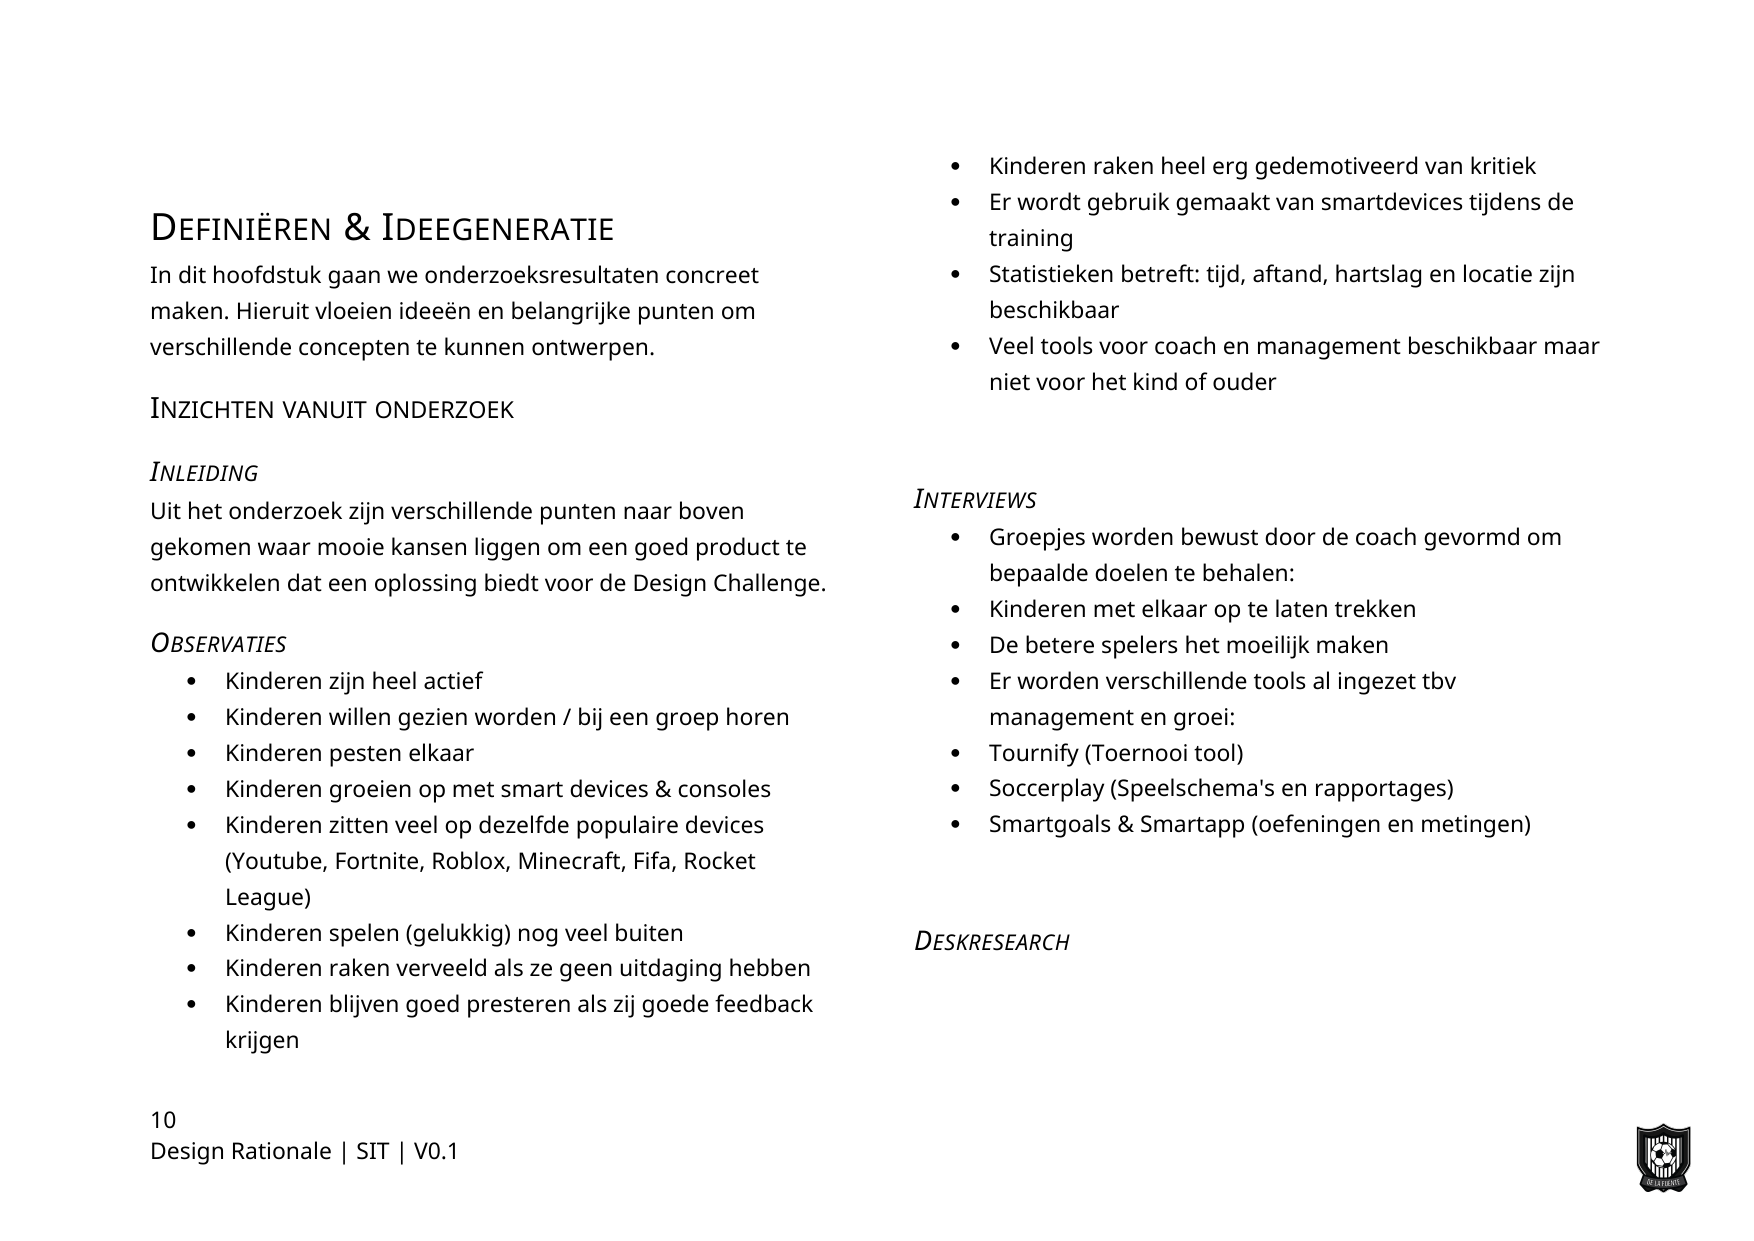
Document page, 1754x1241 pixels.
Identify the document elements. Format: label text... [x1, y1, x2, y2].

list Kinderen pesten elkaar [187, 737, 840, 768]
picture [1636, 1123, 1691, 1193]
list Er worden verschillende tools al ingezet tbv management en groei: [951, 664, 1604, 732]
list Kinderen willen gezien worden / bij een groep horen [187, 701, 840, 732]
list Smartgoals & Smartapp (oefeningen en metingen) [951, 808, 1604, 839]
subtitle Inleiding [150, 453, 840, 490]
list Kinderen raken verveeld als ze geen uitdaging hebben [187, 952, 840, 984]
list Kinderen groeien op met smart devices & consoles [187, 773, 840, 804]
list Kinderen zitten veel op dezelfde populaire devices (Youtube, Fortnite, Roblox, Minecraft, Fifa, Rocket League) [187, 809, 840, 912]
subtitle Deskresearch [914, 922, 1604, 959]
list Er wordt gebruik gemaakt van smartdevices tijdens de training [951, 186, 1604, 253]
subtitle Observaties [150, 623, 840, 660]
list De betere spelers het moeilijk maken [951, 629, 1604, 660]
text Uit het onderzoek zijn verschillende punten naar boven gekomen waar mooie kansen liggen om een goed product te ontwikkelen dat een oplossing biedt voor de Design Challenge. [150, 494, 840, 598]
list Groepjes worden bewust door de coach gevormd om bepaalde doelen te behalen: [951, 521, 1604, 588]
subtitle Definiëren & Ideegeneratie [150, 200, 840, 251]
list Statistieken betreft: tijd, aftand, hartslag en locatie zijn beschikbaar [951, 258, 1604, 325]
list Tournify (Toernooi tool) [951, 736, 1604, 768]
subtitle Inzichten vanuit onderzoek [150, 387, 840, 427]
list Kinderen raken heel erg gedemotiveerd van kritiek [951, 150, 1604, 181]
list Kinderen zijn heel actief [187, 665, 840, 696]
text In dit hoofdstuk gaan we onderzoeksresultaten concreet maken. Hieruit vloeien ideeën en belangrijke punten om verschillende concepten te kunnen ontwerpen. [150, 259, 840, 362]
list Kinderen blijven goed presteren als zij goede feedback krijgen [187, 988, 840, 1056]
list Kinderen spelen (gelukkig) nog veel buiten [187, 916, 840, 948]
list Kinderen met elkaar op te laten trekken [951, 593, 1604, 624]
subtitle Interviews [914, 479, 1604, 516]
list Soccerplay (Speelschema's en rapportages) [951, 772, 1604, 804]
list Veel tools voor coach en management beschikbaar maar niet voor het kind of ouder [951, 330, 1604, 397]
